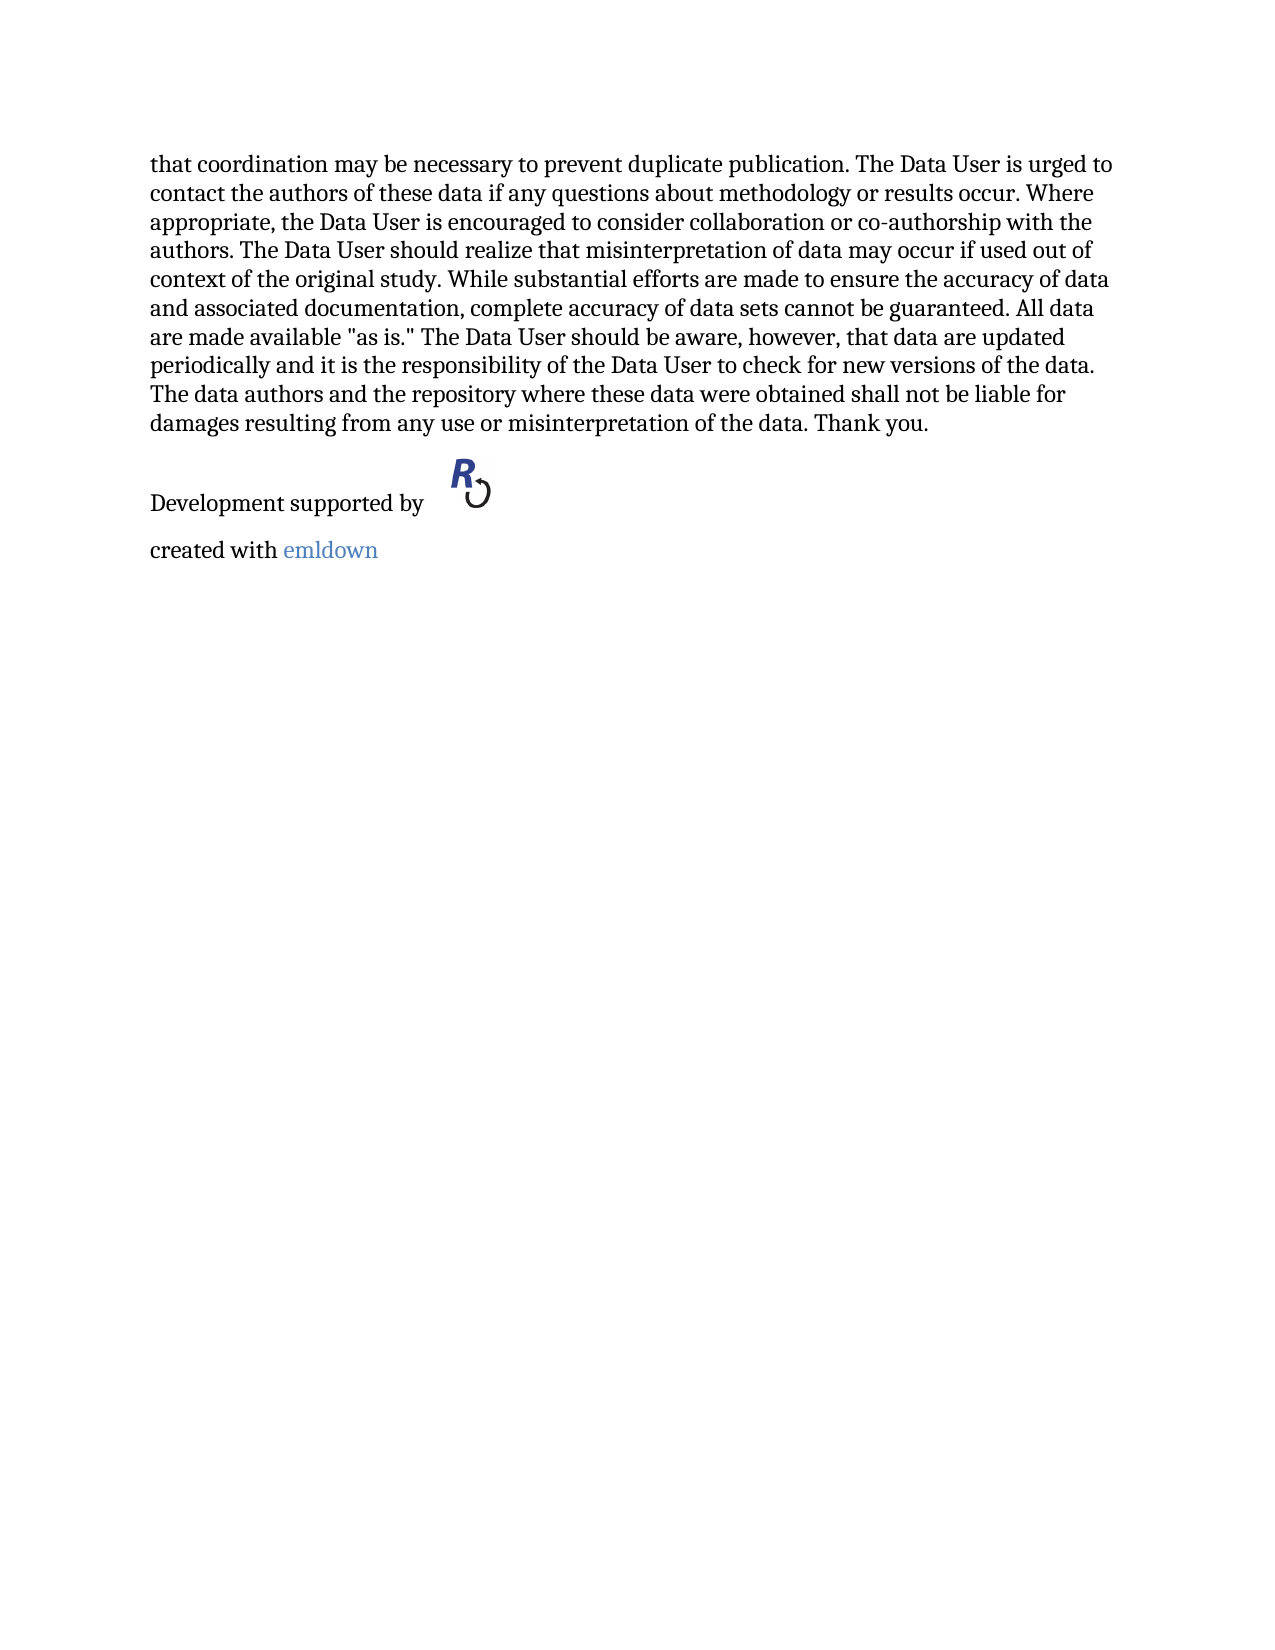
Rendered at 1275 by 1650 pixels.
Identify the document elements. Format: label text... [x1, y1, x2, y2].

picture [448, 456, 497, 511]
text created with emldown [150, 536, 1125, 565]
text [150, 150, 1125, 437]
text Development supported by [150, 456, 1125, 517]
